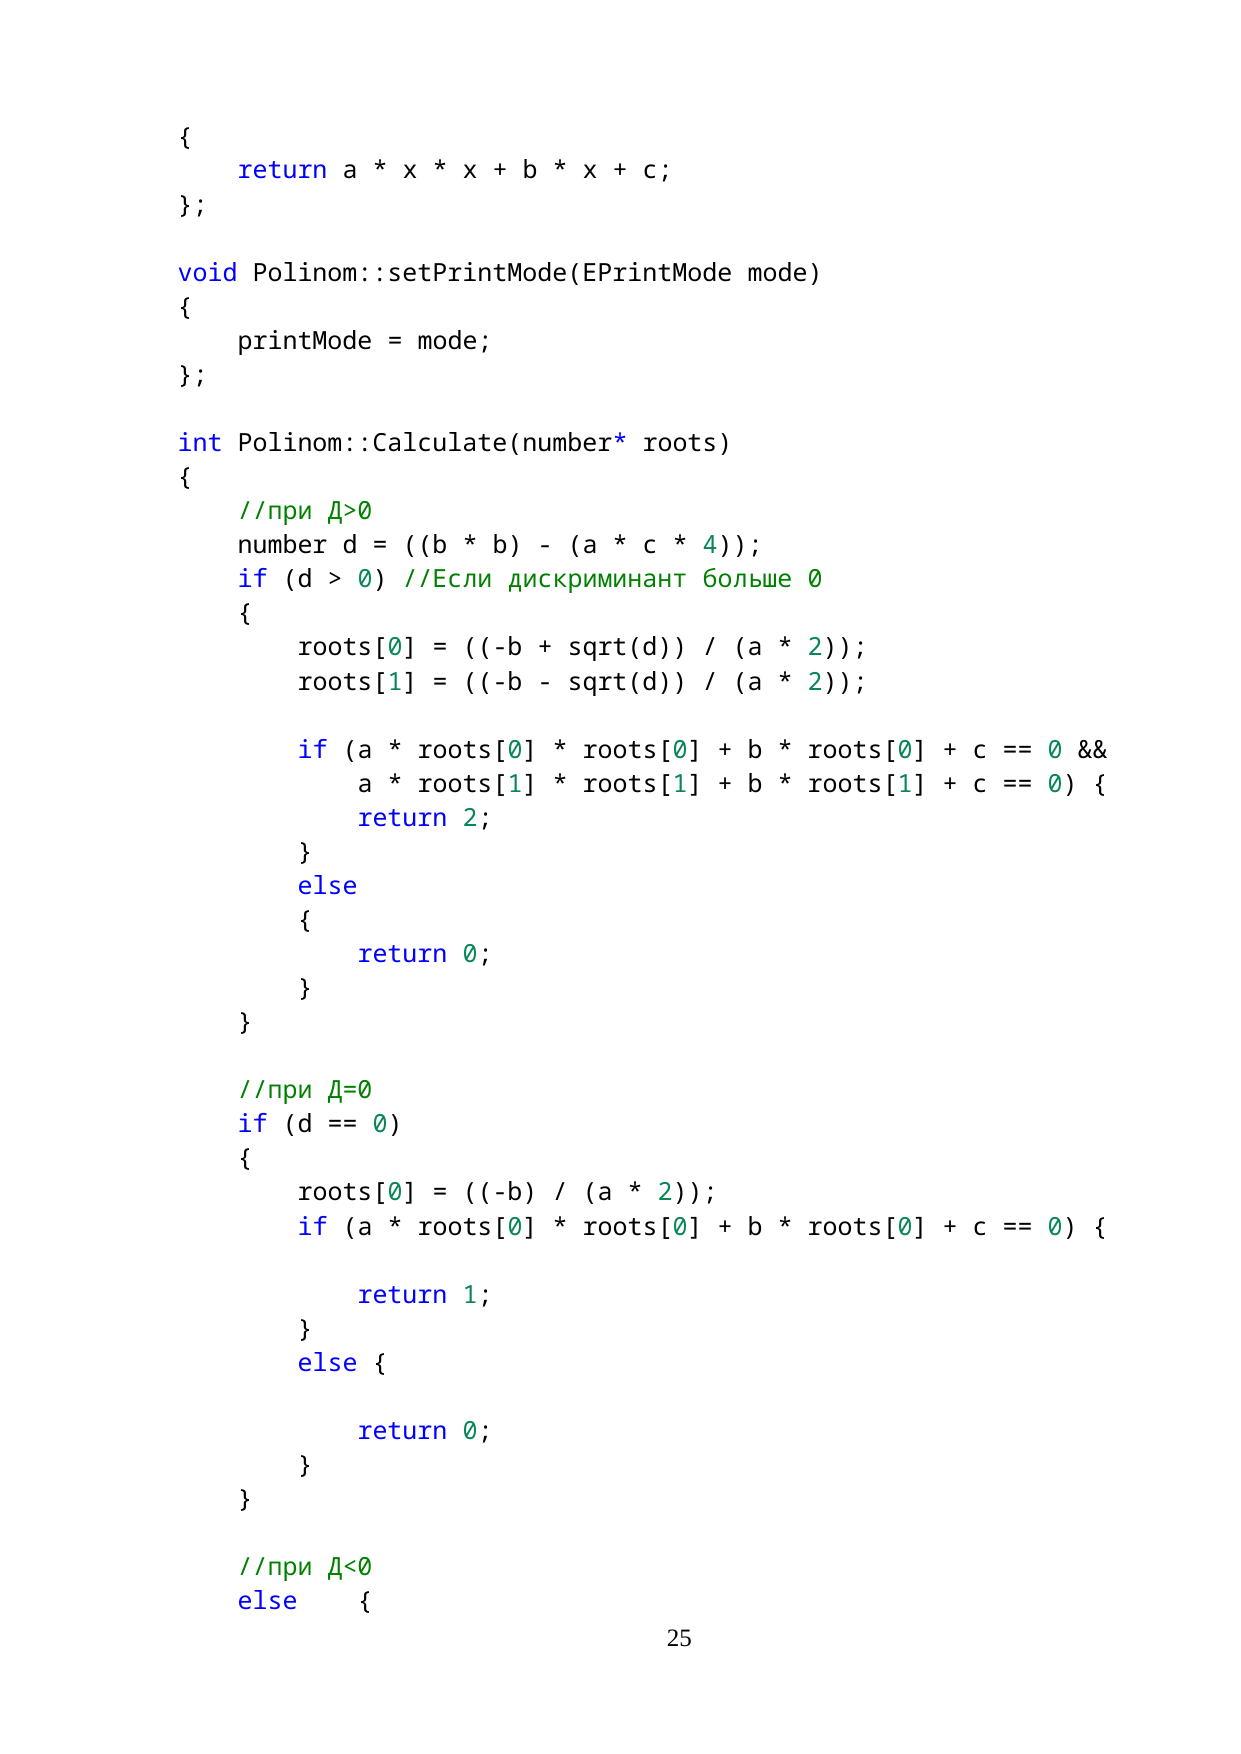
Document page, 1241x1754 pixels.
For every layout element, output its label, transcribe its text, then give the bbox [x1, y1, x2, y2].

text //при Д<0 [177, 1549, 1181, 1583]
text { [177, 118, 1181, 152]
text if (d > 0) //Если дискриминант больше 0 [177, 561, 1181, 595]
text a * roots[1] * roots[1] + b * roots[1] + c == 0) { [177, 765, 1181, 799]
text else [177, 867, 1181, 902]
text roots[0] = ((-b) / (a * 2)); [177, 1174, 1181, 1208]
text } [177, 1447, 1181, 1481]
text int Polinom::Calculate(number* roots) [177, 425, 1181, 459]
text number d = ((b * b) - (a * c * 4)); [177, 527, 1181, 561]
text roots[1] = ((-b - sqrt(d)) / (a * 2)); [177, 663, 1181, 697]
text }; [177, 186, 1181, 220]
text if (d == 0) [177, 1106, 1181, 1140]
text return 0; [177, 1412, 1181, 1447]
text { [177, 459, 1181, 493]
text return 1; [177, 1276, 1181, 1310]
text } [177, 1481, 1181, 1515]
text return a * x * x + b * x + c; [177, 152, 1181, 186]
text else { [177, 1344, 1181, 1378]
text if (a * roots[0] * roots[0] + b * roots[0] + c == 0 && [177, 731, 1181, 765]
text } [177, 1310, 1181, 1344]
text { [177, 902, 1181, 936]
text { [177, 288, 1181, 322]
text else { [177, 1583, 1181, 1617]
text { [177, 1140, 1181, 1174]
text } [177, 1004, 1181, 1038]
text } [177, 970, 1181, 1004]
text roots[0] = ((-b + sqrt(d)) / (a * 2)); [177, 629, 1181, 663]
text { [177, 595, 1181, 629]
text return 2; [177, 799, 1181, 833]
text }; [177, 357, 1181, 391]
text if (a * roots[0] * roots[0] + b * roots[0] + c == 0) { [177, 1208, 1181, 1276]
text } [177, 833, 1181, 867]
text //при Д>0 [177, 493, 1181, 527]
text return 0; [177, 936, 1181, 970]
text //при Д=0 [177, 1072, 1181, 1106]
text printMode = mode; [177, 322, 1181, 357]
text void Polinom::setPrintMode(EPrintMode mode) [177, 254, 1181, 288]
